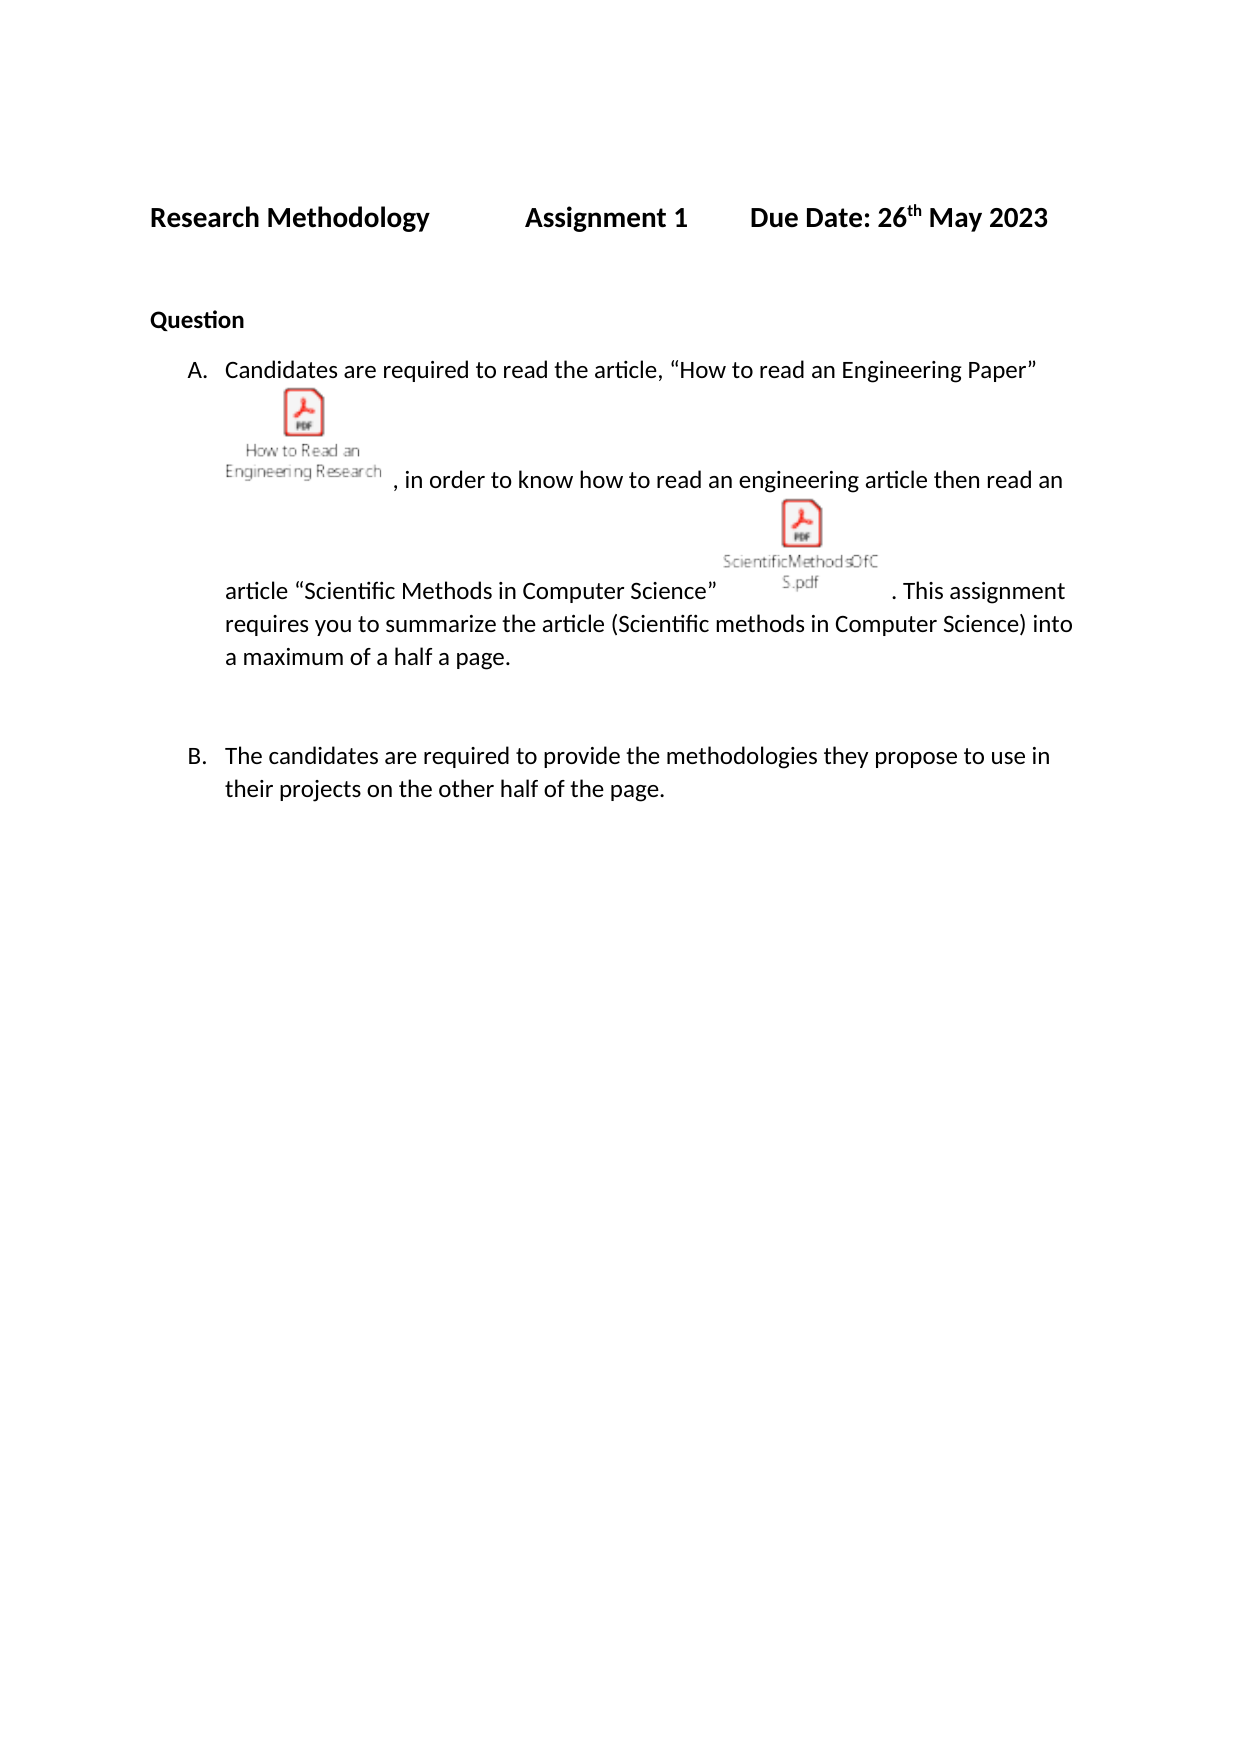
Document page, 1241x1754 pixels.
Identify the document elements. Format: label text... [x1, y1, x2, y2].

text Research Methodology Assignment 1 Due Date: 26th May 2023 [150, 199, 1090, 235]
text Question [150, 304, 1090, 335]
list Candidates are required to read the article, “How to read an Engineering Paper” , in order to know how to read an engineering article then read an article “Scientific Methods in Computer Science” . This assignment requires you to summarize the article (Scientific methods in Computer Science) into a maximum of a half a page. [187, 354, 1090, 671]
list The candidates are required to provide the methodologies they propose to use in their projects on the other half of the page. [187, 740, 1090, 803]
